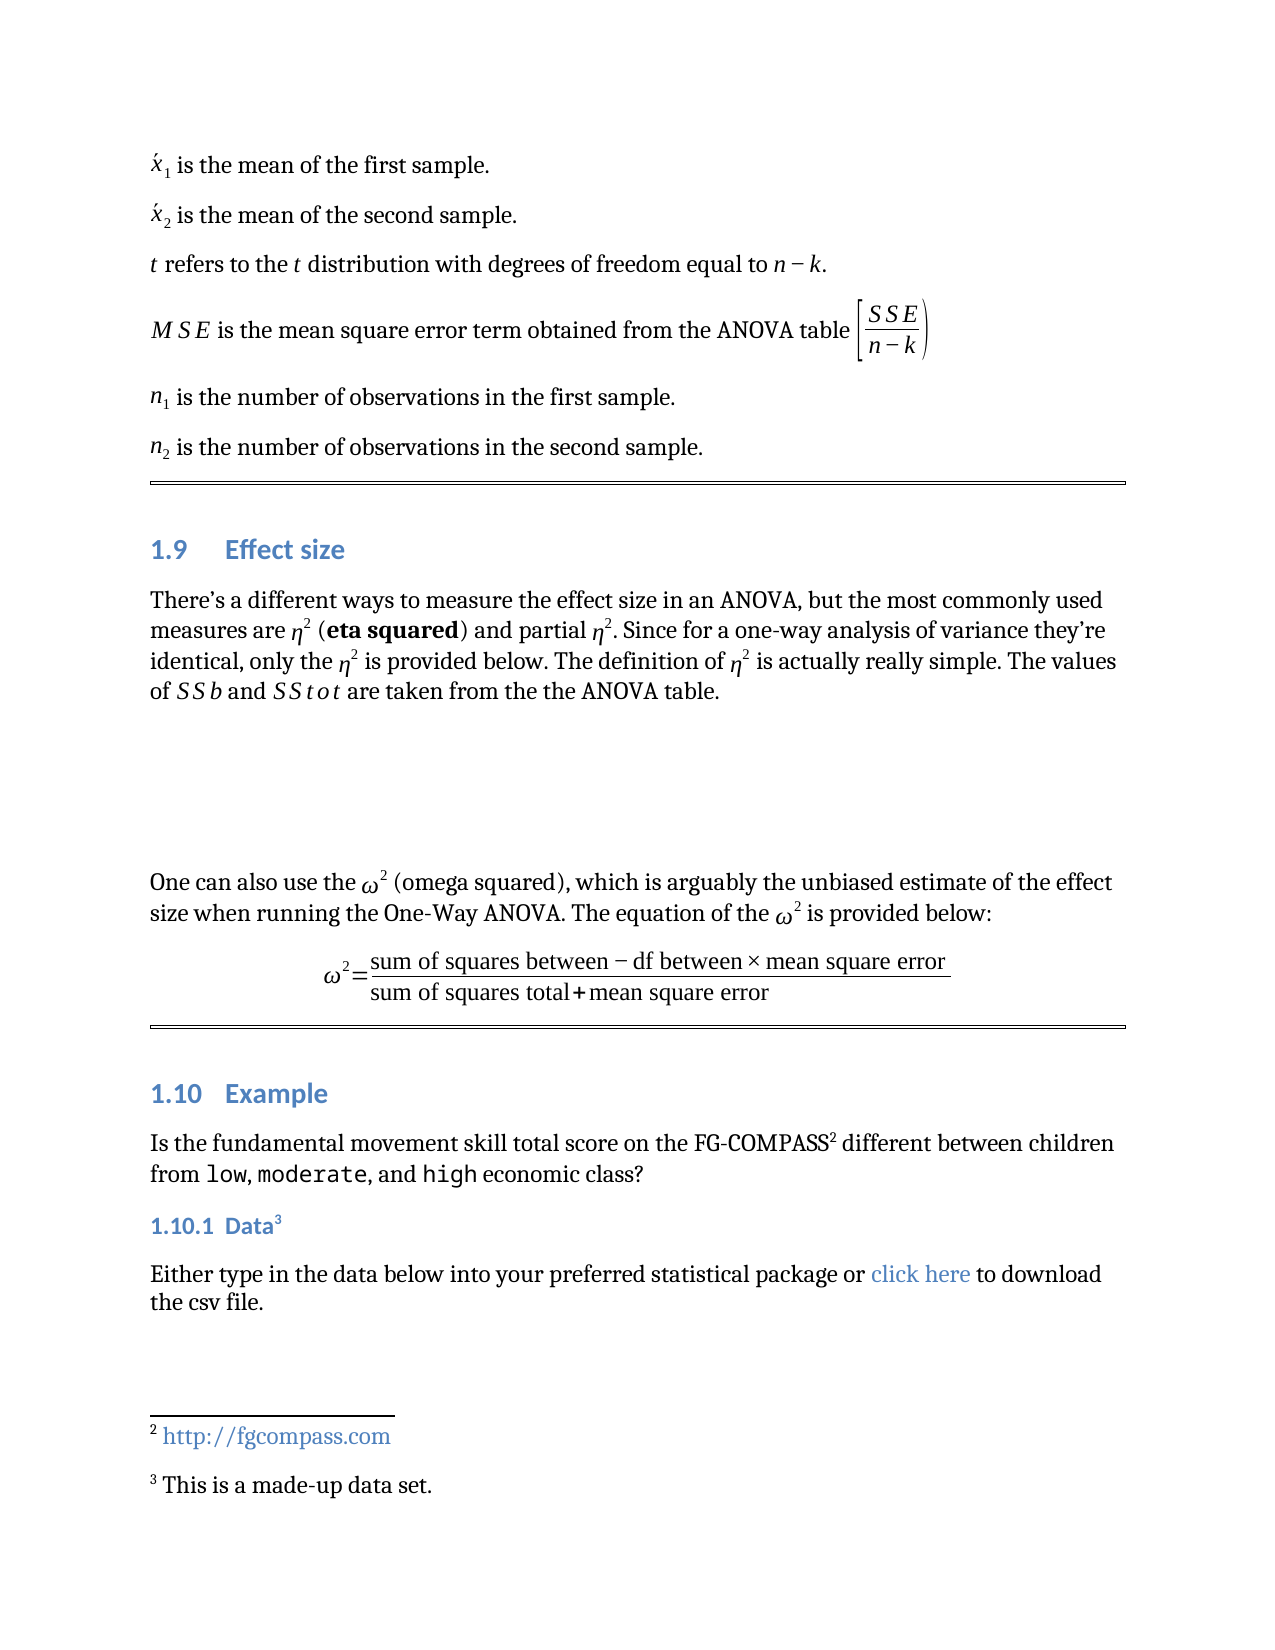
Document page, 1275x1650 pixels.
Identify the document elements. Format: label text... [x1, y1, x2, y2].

text is the number of observations in the second sample. [150, 432, 1125, 463]
text is the mean of the second sample. [150, 200, 1125, 231]
subtitle 1.10 Example [150, 1075, 1125, 1111]
subtitle 1.9 Effect size [150, 531, 1125, 567]
text Either type in the data below into your preferred statistical package or click here to download the csv file. [150, 1259, 1125, 1317]
text is the mean of the first sample. [150, 150, 1125, 181]
text is the number of observations in the first sample. [150, 381, 1125, 413]
text refers to the distribution with degrees of freedom equal to . [150, 250, 1125, 279]
subtitle 1.10.1 Data [150, 1210, 1125, 1241]
text There’s a different ways to measure the effect size in an ANOVA, but the most commonly used measures are (eta squared) and partial . Since for a one-way analysis of variance they’re identical, only the is provided below. The definition of is actually really simple. The values of and are taken from the the ANOVA table. [150, 586, 1125, 705]
text Is the fundamental movement skill total score on the FG-COMPASS different between children from low, moderate, and high economic class? [150, 1129, 1125, 1189]
text is the mean square error term obtained from the ANOVA table [150, 298, 1125, 363]
text One can also use the (omega squared), which is arguably the unbiased estimate of the effect size when running the One-Way ANOVA. The equation of the is provided below: [150, 867, 1125, 929]
